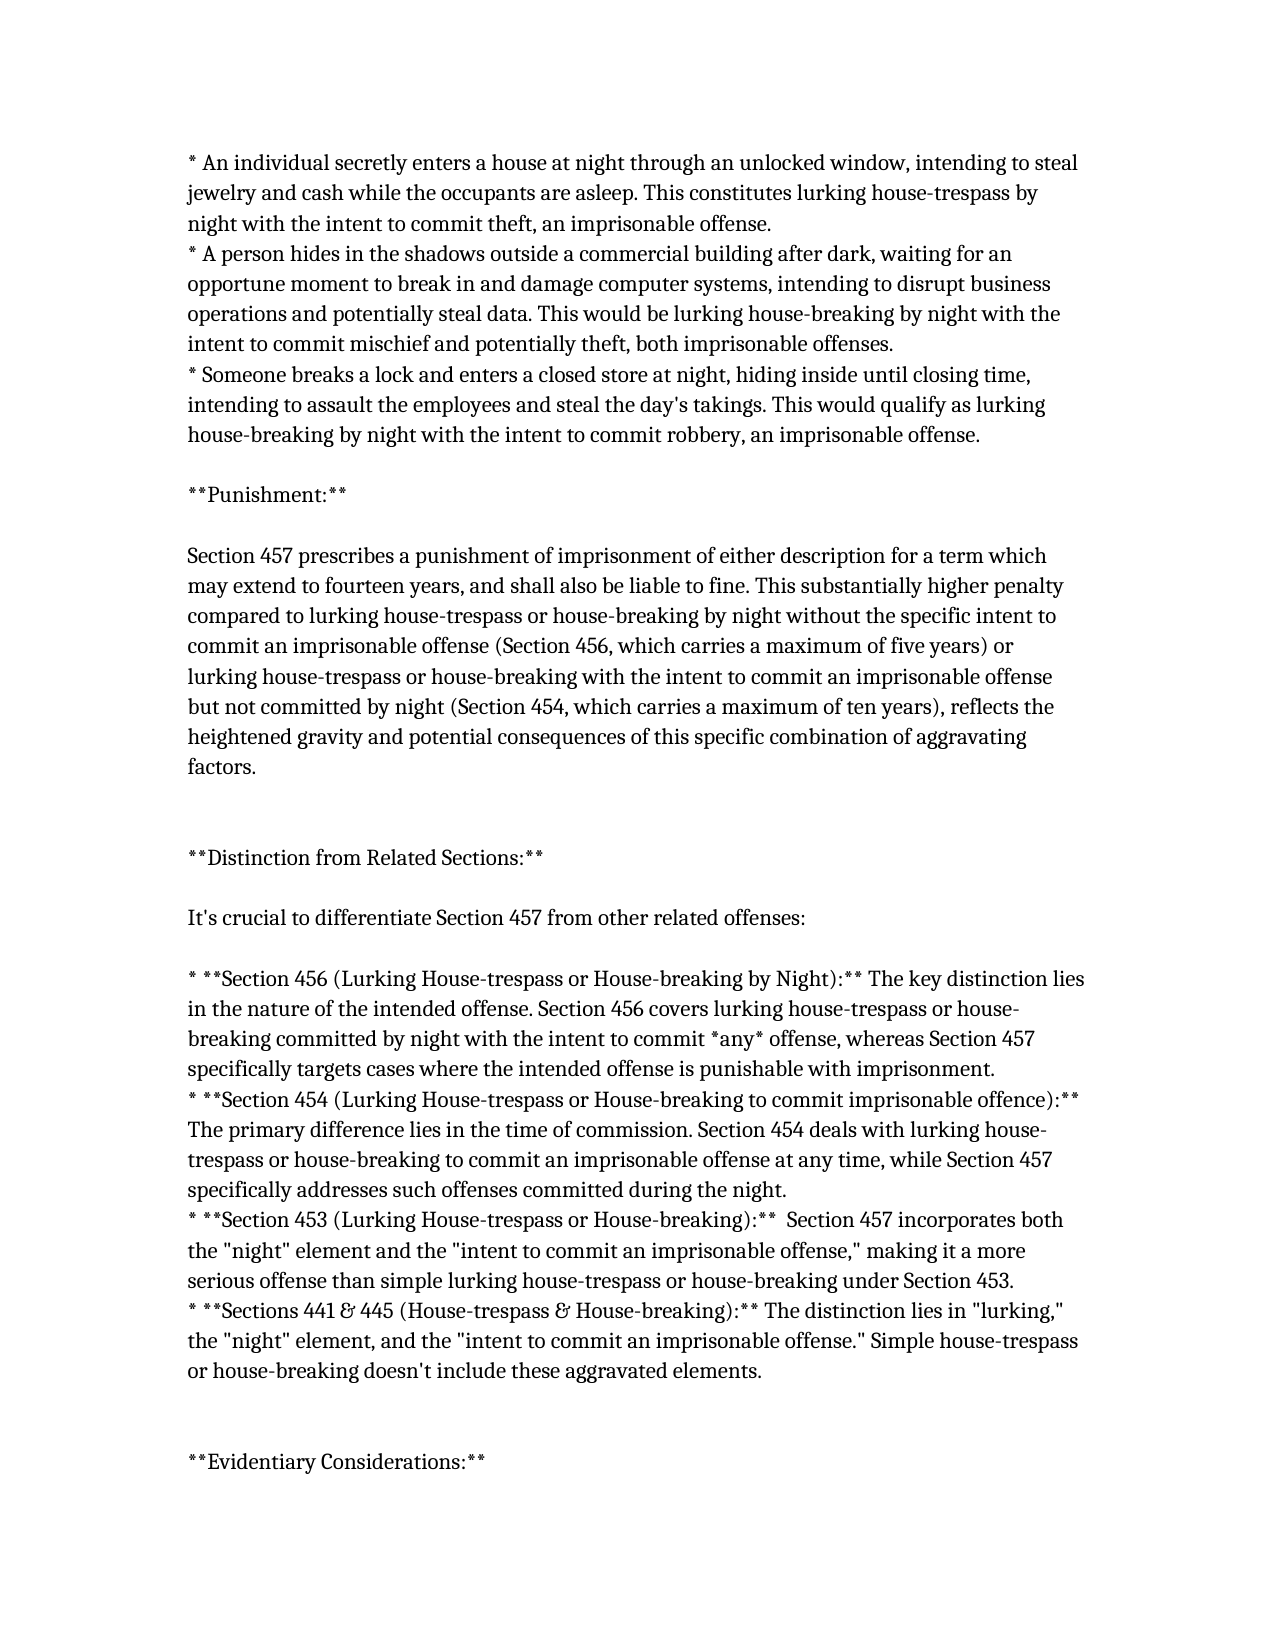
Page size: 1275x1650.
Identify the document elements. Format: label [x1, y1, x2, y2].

text [187, 150, 1087, 1475]
